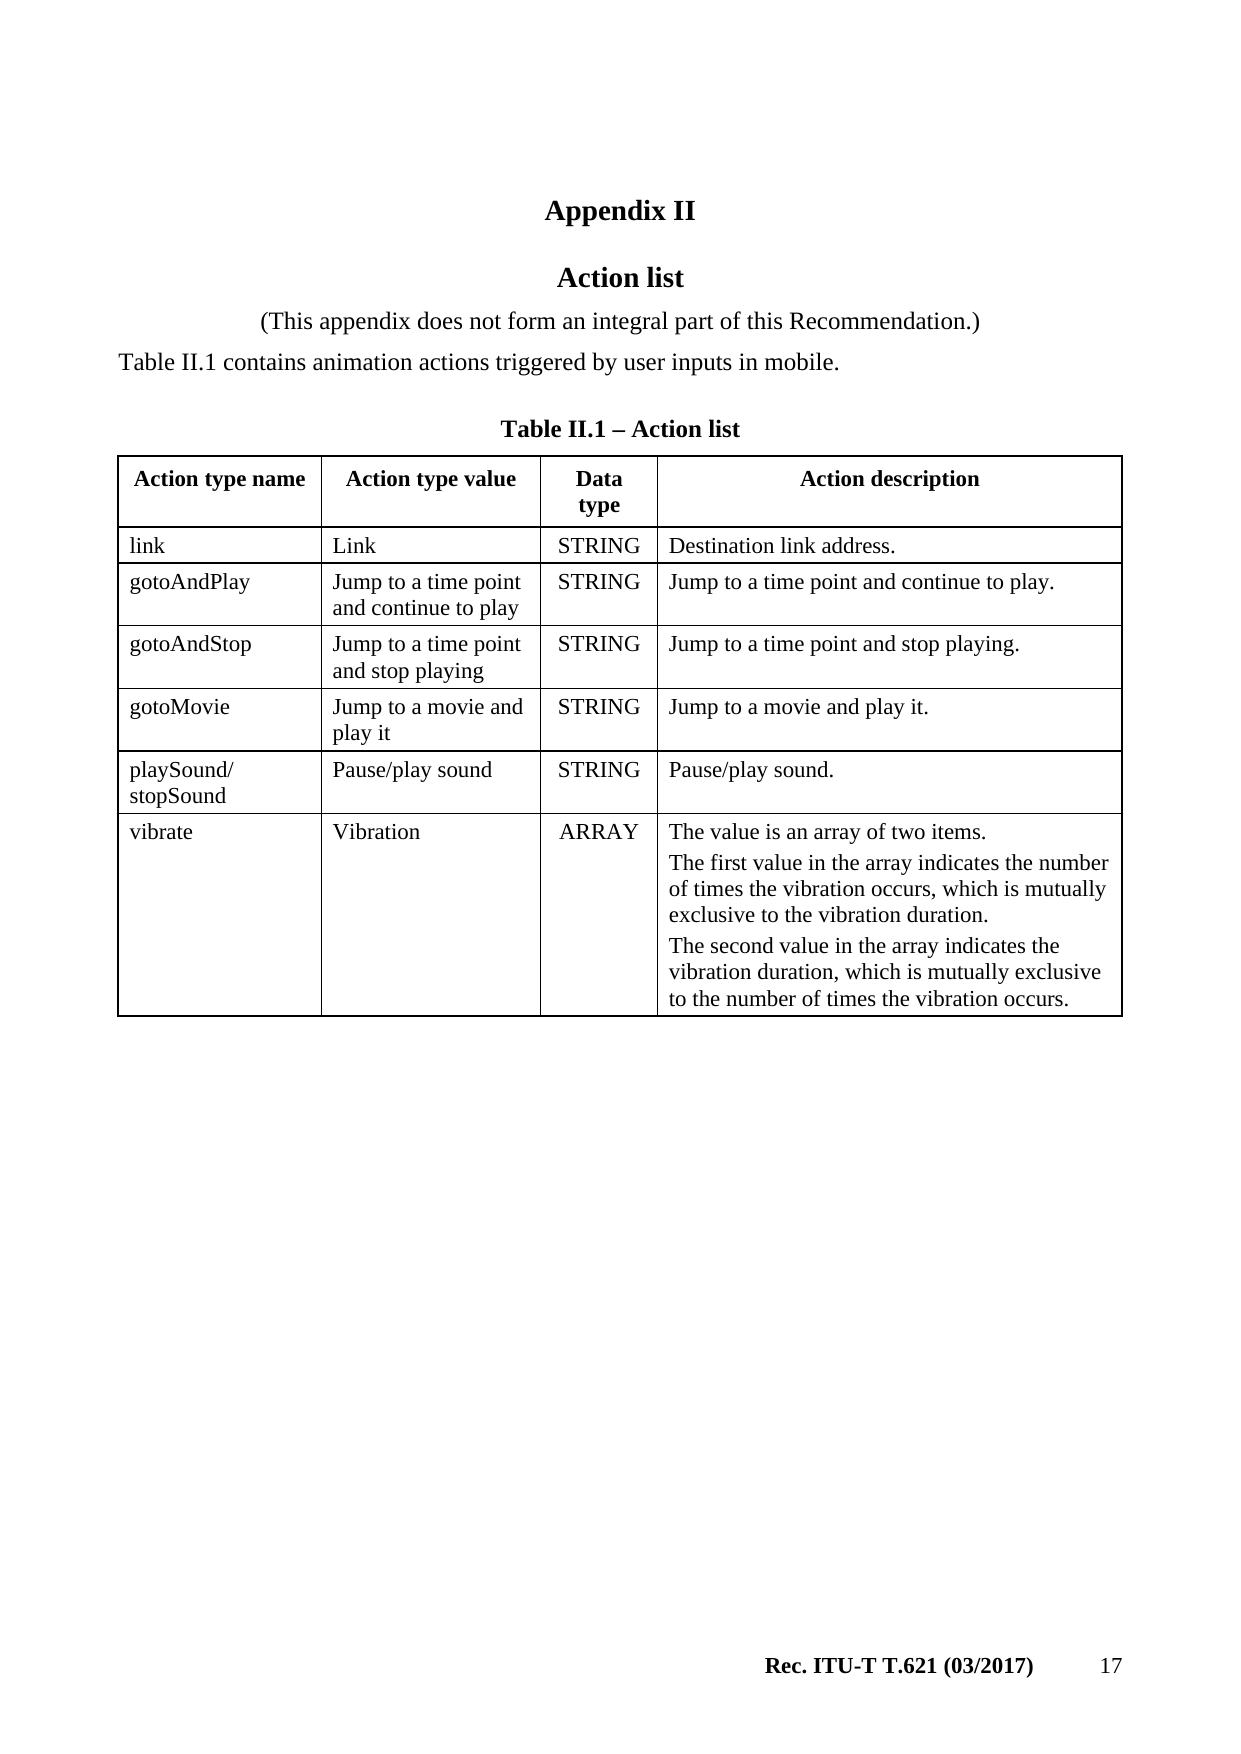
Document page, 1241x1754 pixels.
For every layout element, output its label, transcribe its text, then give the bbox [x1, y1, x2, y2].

table_header Data type [541, 457, 657, 526]
table_cell The value is an array of two items. The first value in the array indicates the number of times the vibration occurs, which is mutually exclusive to the vibration duration. The second value in the array indicates the vibration duration, which is mutually exclusive to the number of times the vibration occurs. [658, 814, 1121, 1015]
table_cell gotoMovie [119, 689, 321, 750]
table_cell vibrate [119, 814, 321, 1015]
table_cell Vibration [322, 814, 540, 1015]
table_cell link [119, 528, 321, 562]
title Appendix II Action list [118, 193, 1122, 294]
table_cell Jump to a movie and play it [322, 689, 540, 750]
table_cell Pause/play sound. [658, 752, 1121, 813]
table_cell STRING [541, 528, 657, 562]
table_cell STRING [541, 689, 657, 750]
table_header Action type value [322, 457, 540, 526]
table_cell Jump to a movie and play it. [658, 689, 1121, 750]
table_cell Jump to a time point and continue to play [322, 564, 540, 625]
table_cell Jump to a time point and stop playing. [658, 626, 1121, 687]
table_cell gotoAndPlay [119, 564, 321, 625]
table_cell ARRAY [541, 814, 657, 1015]
table_cell Link [322, 528, 540, 562]
table_cell Destination link address. [658, 528, 1121, 562]
text (This appendix does not form an integral part of this Recommendation.) [118, 306, 1122, 335]
table_cell Jump to a time point and stop playing [322, 626, 540, 687]
table_cell Jump to a time point and continue to play. [658, 564, 1121, 625]
table_header Action type name [119, 457, 321, 526]
table_cell playSound/‌stopSound [119, 752, 321, 813]
title Table II.1 – Action list [118, 414, 1122, 442]
table_header Action description [658, 457, 1121, 526]
table_cell Pause/play sound [322, 752, 540, 813]
table_cell STRING [541, 752, 657, 813]
table_cell STRING [541, 564, 657, 625]
table_cell gotoAndStop [119, 626, 321, 687]
table_cell STRING [541, 626, 657, 687]
text Table II.1 contains animation actions triggered by user inputs in mobile. [118, 347, 1122, 376]
